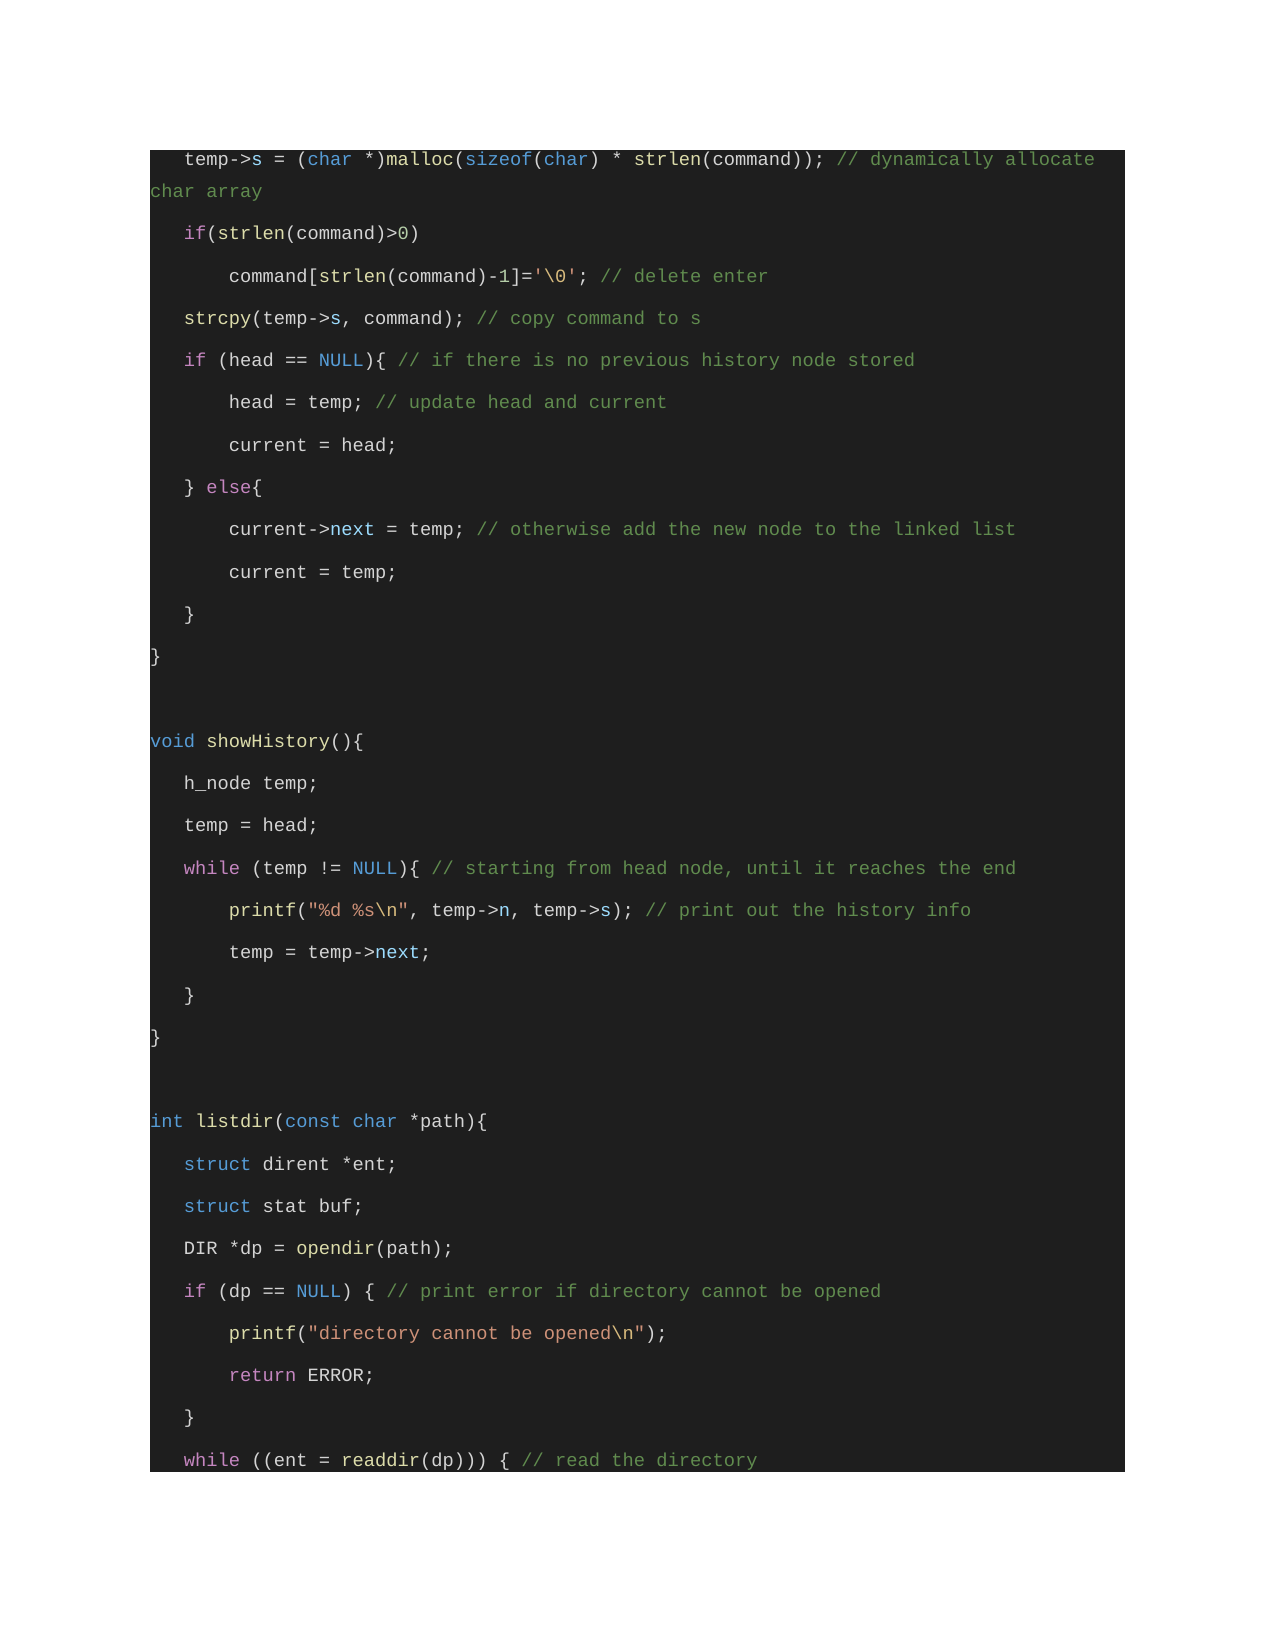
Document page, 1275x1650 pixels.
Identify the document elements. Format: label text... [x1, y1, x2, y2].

text strcpy(temp->s, command); // copy command to s [150, 309, 1125, 330]
text temp = head; [150, 816, 1125, 837]
text void showHistory(){ [150, 732, 1125, 753]
text } [150, 605, 1125, 626]
text temp = temp->next; [150, 943, 1125, 964]
text } [150, 1408, 1125, 1429]
text } [150, 1028, 1125, 1049]
text int listdir(const char *path){ [150, 1112, 1125, 1133]
text while ((ent = readdir(dp))) { // read the directory [150, 1451, 1125, 1472]
text struct stat buf; [150, 1197, 1125, 1218]
text current = head; [150, 436, 1125, 457]
text } [150, 985, 1125, 1007]
text if(strlen(command)>0) [150, 224, 1125, 245]
text head = temp; // update head and current [150, 393, 1125, 414]
text } else{ [150, 478, 1125, 499]
text command[strlen(command)-1]='\0'; // delete enter [150, 266, 1125, 288]
text return ERROR; [150, 1366, 1125, 1387]
text temp->s = (char *)malloc(sizeof(char) * strlen(command)); // dynamically allocate char array [150, 150, 1125, 203]
text current = temp; [150, 562, 1125, 584]
text if (head == NULL){ // if there is no previous history node stored [150, 351, 1125, 372]
text current->next = temp; // otherwise add the new node to the linked list [150, 520, 1125, 541]
text DIR *dp = opendir(path); [150, 1239, 1125, 1260]
text h_node temp; [150, 774, 1125, 795]
text } [150, 647, 1125, 668]
text printf("directory cannot be opened\n"); [150, 1324, 1125, 1345]
text if (dp == NULL) { // print error if directory cannot be opened [150, 1281, 1125, 1303]
text struct dirent *ent; [150, 1154, 1125, 1176]
text printf("%d %s\n", temp->n, temp->s); // print out the history info [150, 901, 1125, 922]
text while (temp != NULL){ // starting from head node, until it reaches the end [150, 858, 1125, 880]
